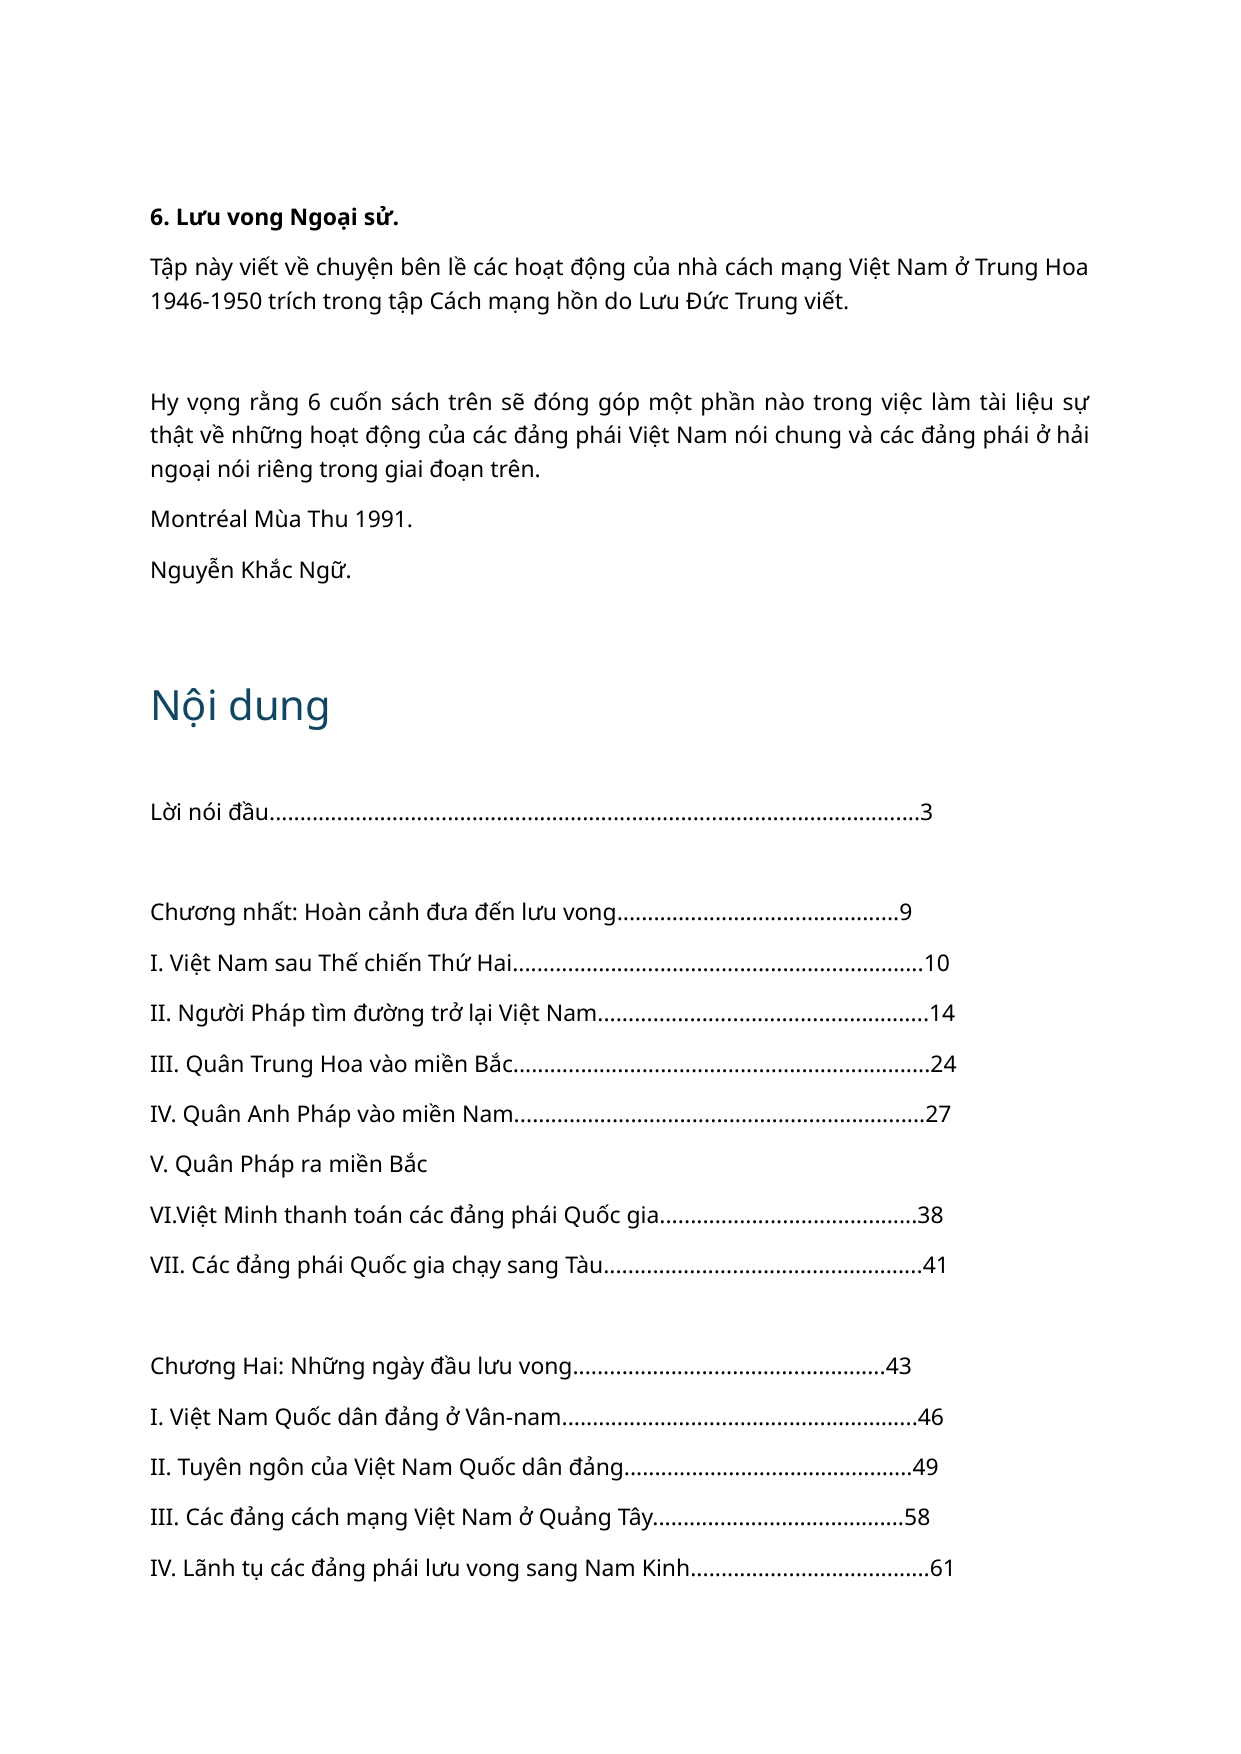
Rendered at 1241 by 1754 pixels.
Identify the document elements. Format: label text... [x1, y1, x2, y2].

text III. Quân Trung Hoa vào miền Bắc....................................................................24 [150, 1047, 1090, 1079]
text II. Người Pháp tìm đường trở lại Việt Nam......................................................14 [150, 997, 1090, 1028]
text Montréal Mùa Thu 1991. [150, 503, 1090, 534]
text 6. Lưu vong Ngoại sử. [150, 200, 1090, 232]
text Lời nói đầu..........................................................................................................3 [150, 795, 1090, 827]
text Hy vọng rằng 6 cuốn sách trên sẽ đóng góp một phần nào trong việc làm tài liệu sự thật về những hoạt động của các đảng phái Việt Nam nói chung và các đảng phái ở hải ngoại nói riêng trong giai đoạn trên. [150, 385, 1090, 484]
text Chương nhất: Hoàn cảnh đưa đến lưu vong..............................................9 [150, 896, 1090, 927]
text I. Việt Nam Quốc dân đảng ở Vân-nam..........................................................46 [150, 1400, 1090, 1432]
text Tập này viết về chuyện bên lề các hoạt động của nhà cách mạng Việt Nam ở Trung Hoa 1946-1950 trích trong tập Cách mạng hồn do Lưu Đức Trung viết. [150, 251, 1090, 316]
text VI.Việt Minh thanh toán các đảng phái Quốc gia..........................................38 [150, 1199, 1090, 1230]
text V. Quân Pháp ra miền Bắc [150, 1148, 1090, 1179]
text Chương Hai: Những ngày đầu lưu vong...................................................43 [150, 1350, 1090, 1381]
text III. Các đảng cách mạng Việt Nam ở Quảng Tây.........................................58 [150, 1501, 1090, 1532]
subtitle Nội dung [150, 675, 1090, 732]
text IV. Lãnh tụ các đảng phái lưu vong sang Nam Kinh.......................................61 [150, 1552, 1090, 1583]
text IV. Quân Anh Pháp vào miền Nam...................................................................27 [150, 1098, 1090, 1129]
text II. Tuyên ngôn của Việt Nam Quốc dân đảng...............................................49 [150, 1451, 1090, 1482]
text VII. Các đảng phái Quốc gia chạy sang Tàu....................................................41 [150, 1249, 1090, 1280]
text Nguyễn Khắc Ngữ. [150, 554, 1090, 585]
text I. Việt Nam sau Thế chiến Thứ Hai...................................................................10 [150, 947, 1090, 978]
